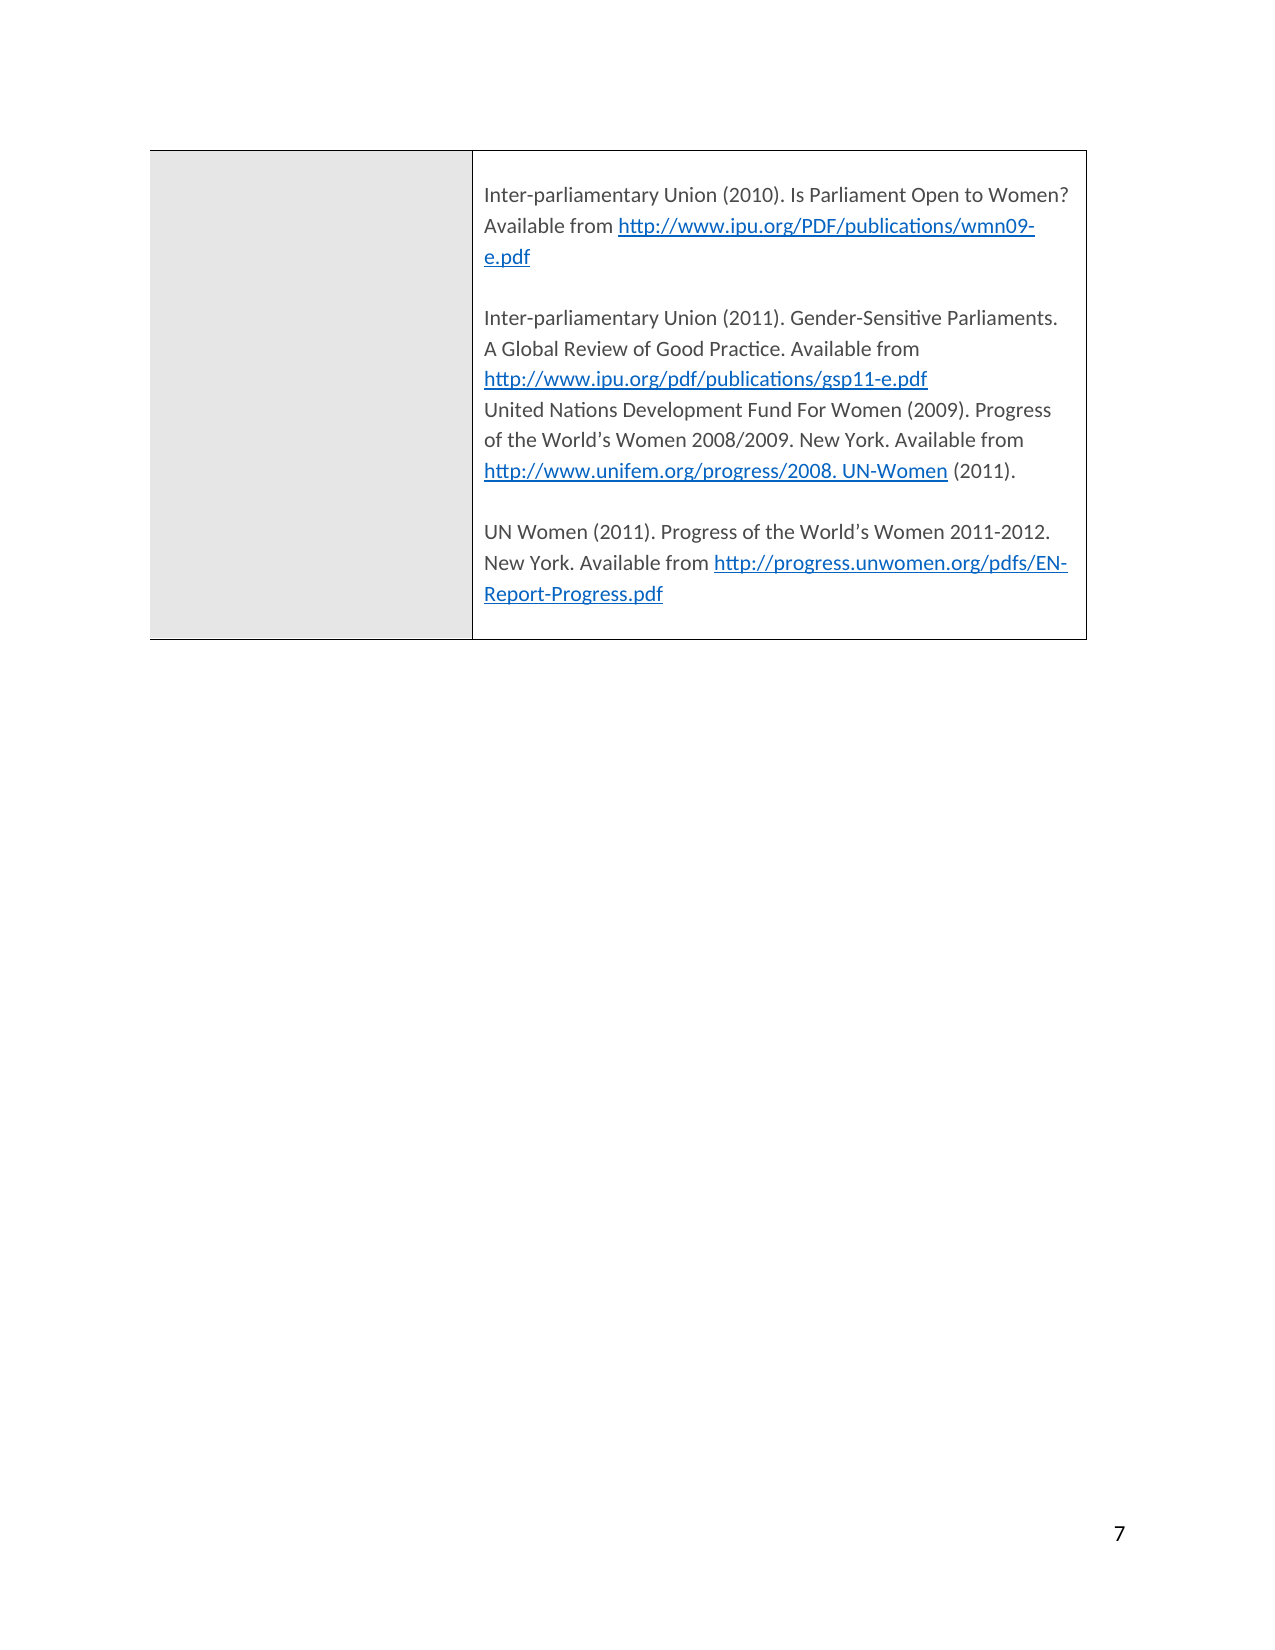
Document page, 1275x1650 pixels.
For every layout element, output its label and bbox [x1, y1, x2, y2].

table_cell [473, 151, 1086, 638]
table_cell [150, 151, 472, 638]
